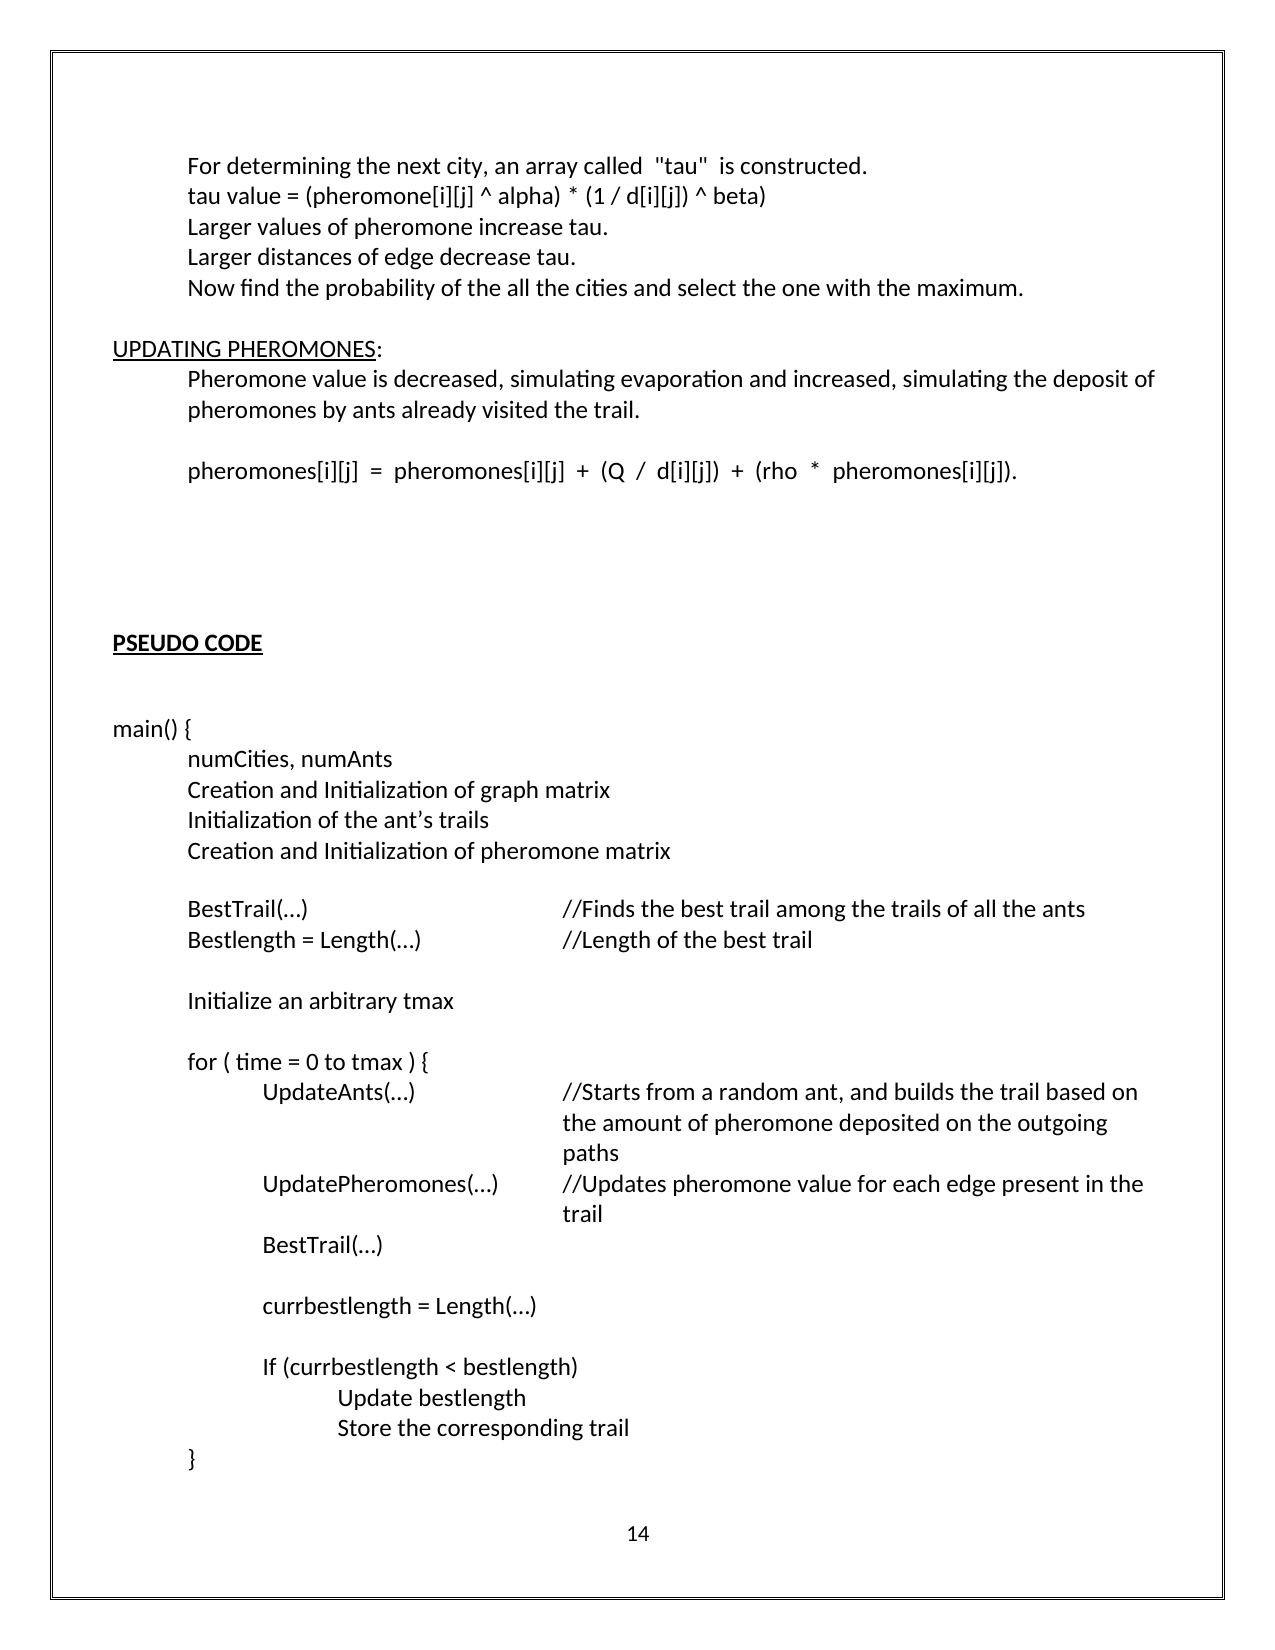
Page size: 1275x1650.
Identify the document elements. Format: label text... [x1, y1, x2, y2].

text pheromones[i][j] = pheromones[i][j] + (Q / d[i][j]) + (rho * pheromones[i][j]). [112, 455, 1162, 486]
text main() { [112, 713, 1162, 743]
text Pheromone value is decreased, simulating evaporation and increased, simulating the deposit of pheromones by ants already visited the trail. [187, 364, 1162, 425]
text BestTrail(…) [112, 1229, 1162, 1259]
text for ( time = 0 to tmax ) { [112, 1046, 1162, 1076]
text UpdatePheromones(…) //Updates pheromone value for each edge present in the trail [262, 1168, 1162, 1229]
text PSEUDO CODE [112, 627, 1162, 657]
text Larger distances of edge decrease tau. [112, 242, 1162, 272]
text Store the corresponding trail [112, 1412, 1162, 1443]
text currbestlength = Length(…) [112, 1290, 1162, 1321]
text Creation and Initialization of graph matrix [112, 774, 1162, 804]
text numCities, numAnts [112, 743, 1162, 774]
text For determining the next city, an array called "tau" is constructed. [112, 150, 1162, 181]
text If (currbestlength < bestlength) [112, 1351, 1162, 1382]
text Initialization of the ant’s trails [112, 804, 1162, 835]
text } [112, 1443, 1162, 1473]
text tau value = (pheromone[i][j] ^ alpha) * (1 / d[i][j]) ^ beta) [112, 181, 1162, 211]
text Bestlength = Length(…) //Length of the best trail [112, 924, 1162, 954]
text Creation and Initialization of pheromone matrix [112, 835, 1162, 865]
text UpdateAnts(…) //Starts from a random ant, and builds the trail based on the amount of pheromone deposited on the outgoing paths [262, 1076, 1162, 1168]
text Larger values of pheromone increase tau. [112, 211, 1162, 242]
text Initialize an arbitrary tmax [112, 985, 1162, 1015]
text Update bestlength [112, 1382, 1162, 1412]
text Now find the probability of the all the cities and select the one with the maximum. [112, 272, 1162, 303]
text BestTrail(…) //Finds the best trail among the trails of all the ants [112, 893, 1162, 924]
text UPDATING PHEROMONES: [112, 333, 1162, 364]
